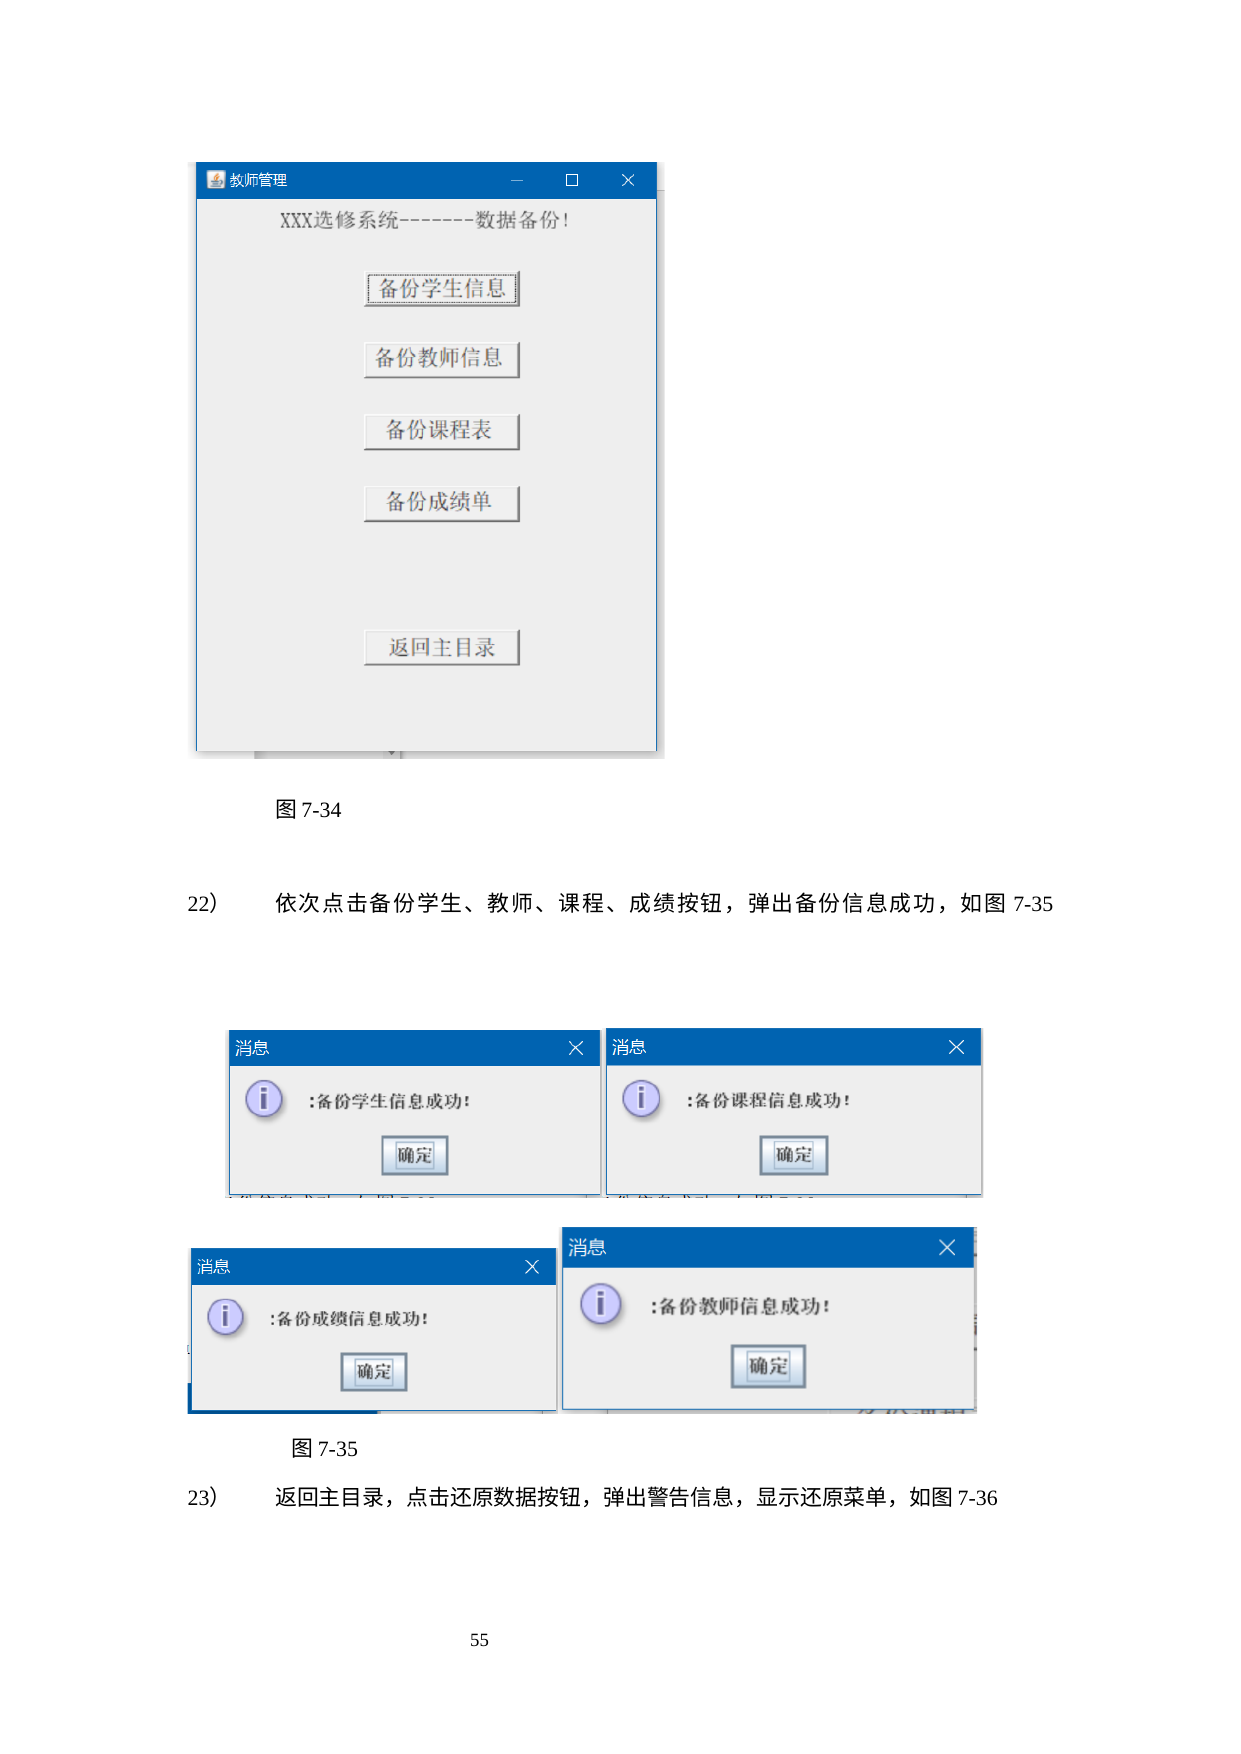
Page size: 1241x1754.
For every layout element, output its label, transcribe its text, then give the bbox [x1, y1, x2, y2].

list 图7-34 [187, 792, 1053, 824]
picture [187, 162, 665, 759]
list 图7-35 [187, 1431, 1053, 1463]
picture [225, 1028, 984, 1198]
picture [187, 1227, 978, 1414]
list 返回主目录，点击还原数据按钮，弹出警告信息，显示还原菜单，如图7-36 [187, 1479, 1053, 1512]
